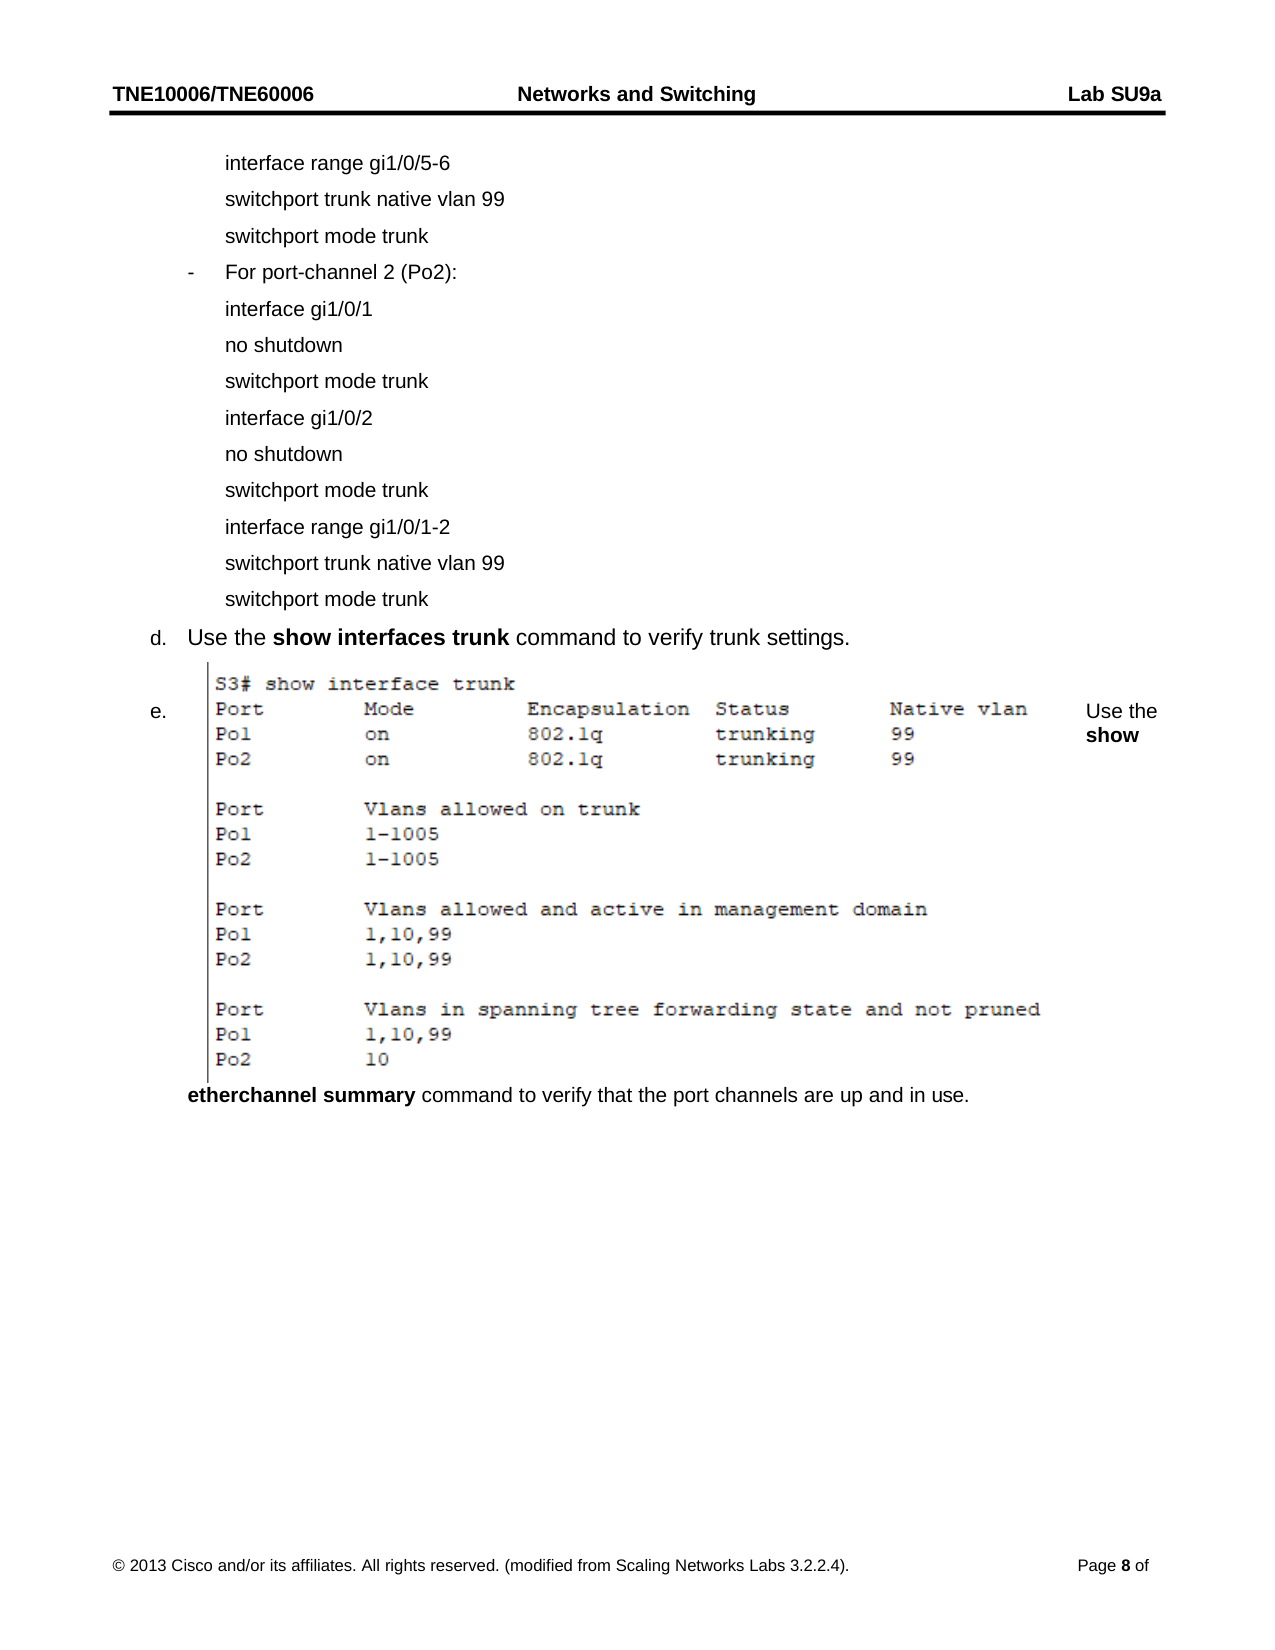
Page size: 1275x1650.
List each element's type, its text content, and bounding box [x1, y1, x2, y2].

list switchport trunk native vlan 99 [225, 551, 1124, 575]
list Use the show interfaces trunk command to verify trunk settings. [150, 623, 1124, 650]
list For port-channel 2 (Po2): [187, 260, 1124, 284]
list switchport mode trunk [225, 224, 1124, 248]
list switchport trunk native vlan 99 [225, 187, 1124, 211]
list switchport mode trunk [225, 478, 1124, 502]
list interface range gi1/0/5-6 [225, 151, 1124, 175]
list interface gi1/0/2 [225, 405, 1124, 429]
list no shutdown [225, 442, 1124, 466]
list no shutdown [225, 333, 1124, 357]
list switchport mode trunk [225, 587, 1124, 611]
list interface range gi1/0/1-2 [225, 514, 1124, 538]
list switchport mode trunk [225, 369, 1124, 393]
picture [207, 662, 1067, 1083]
list interface gi1/0/1 [225, 296, 1124, 320]
